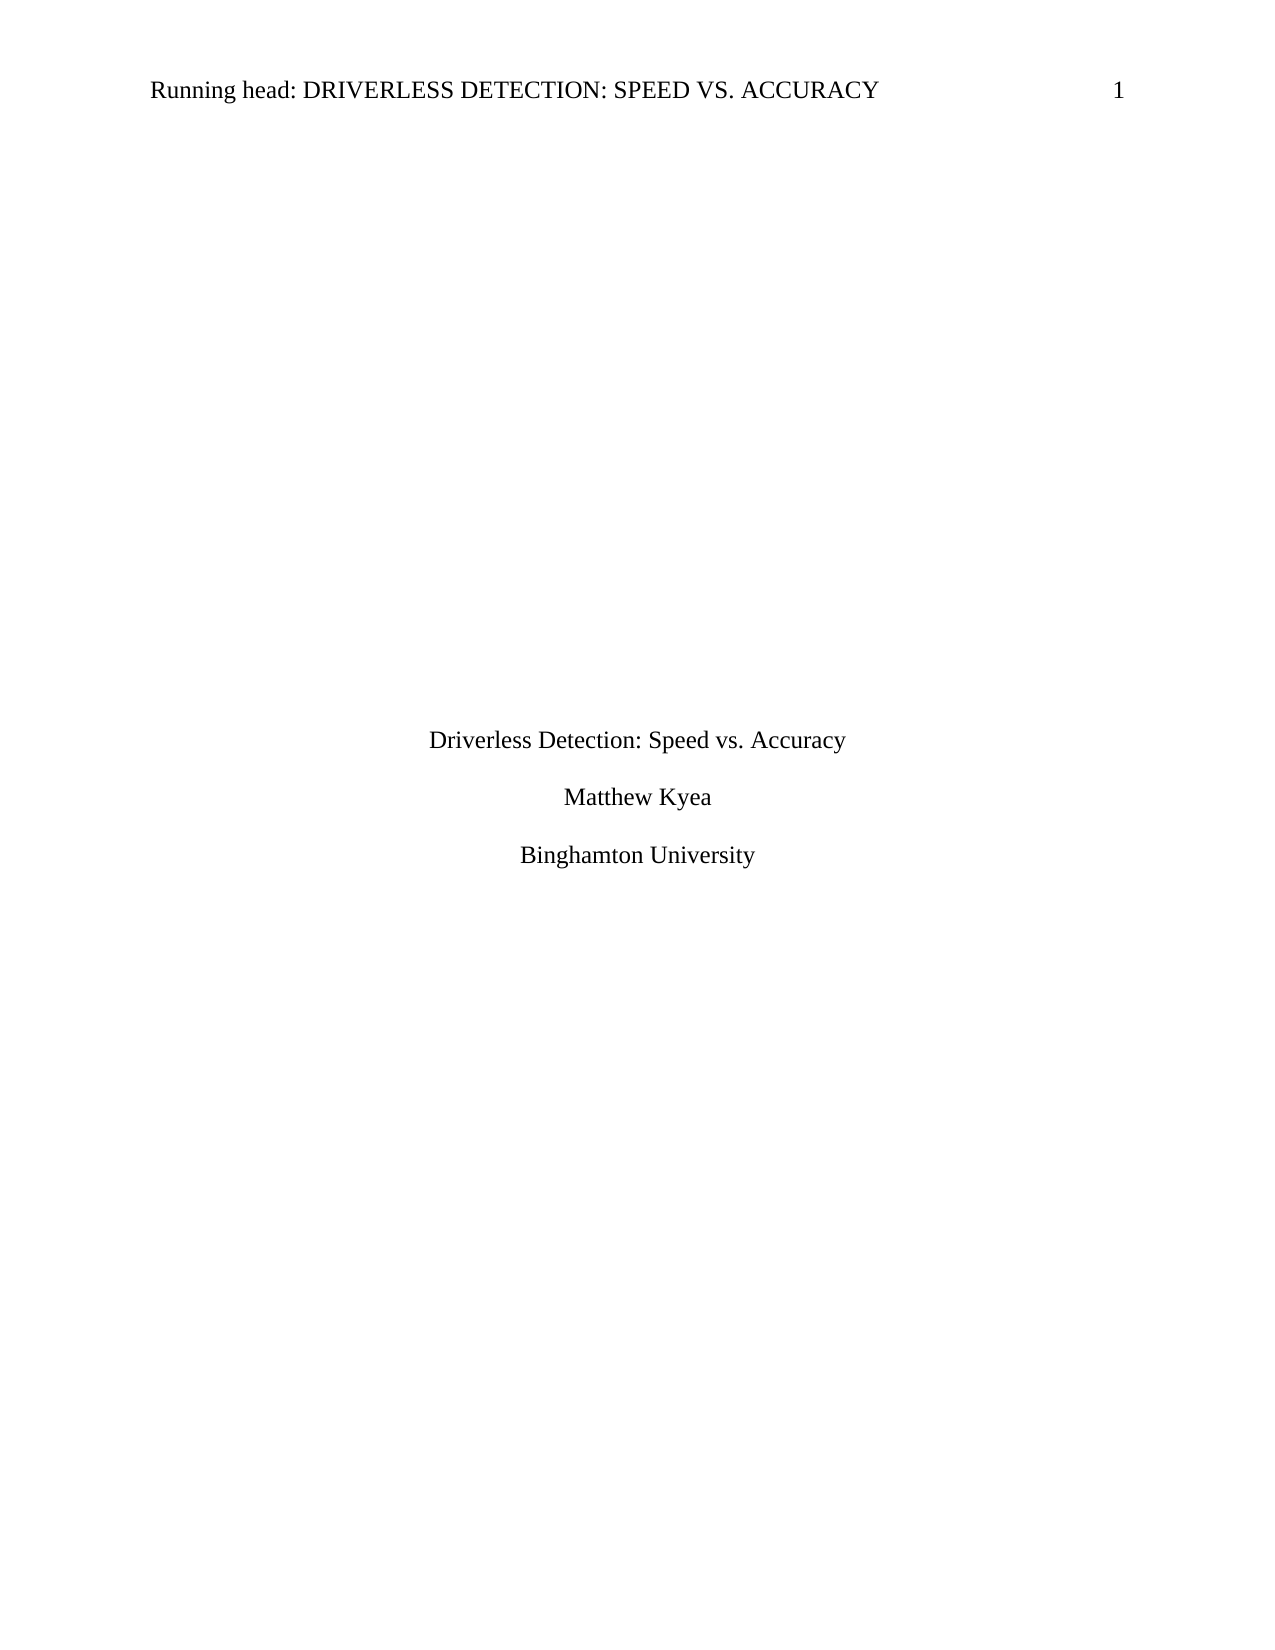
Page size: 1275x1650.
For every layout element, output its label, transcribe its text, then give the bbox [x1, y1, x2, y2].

text Binghamton University [150, 840, 1125, 869]
text Matthew Kyea [150, 782, 1125, 811]
text Driverless Detection: Speed vs. Accuracy [150, 725, 1125, 754]
